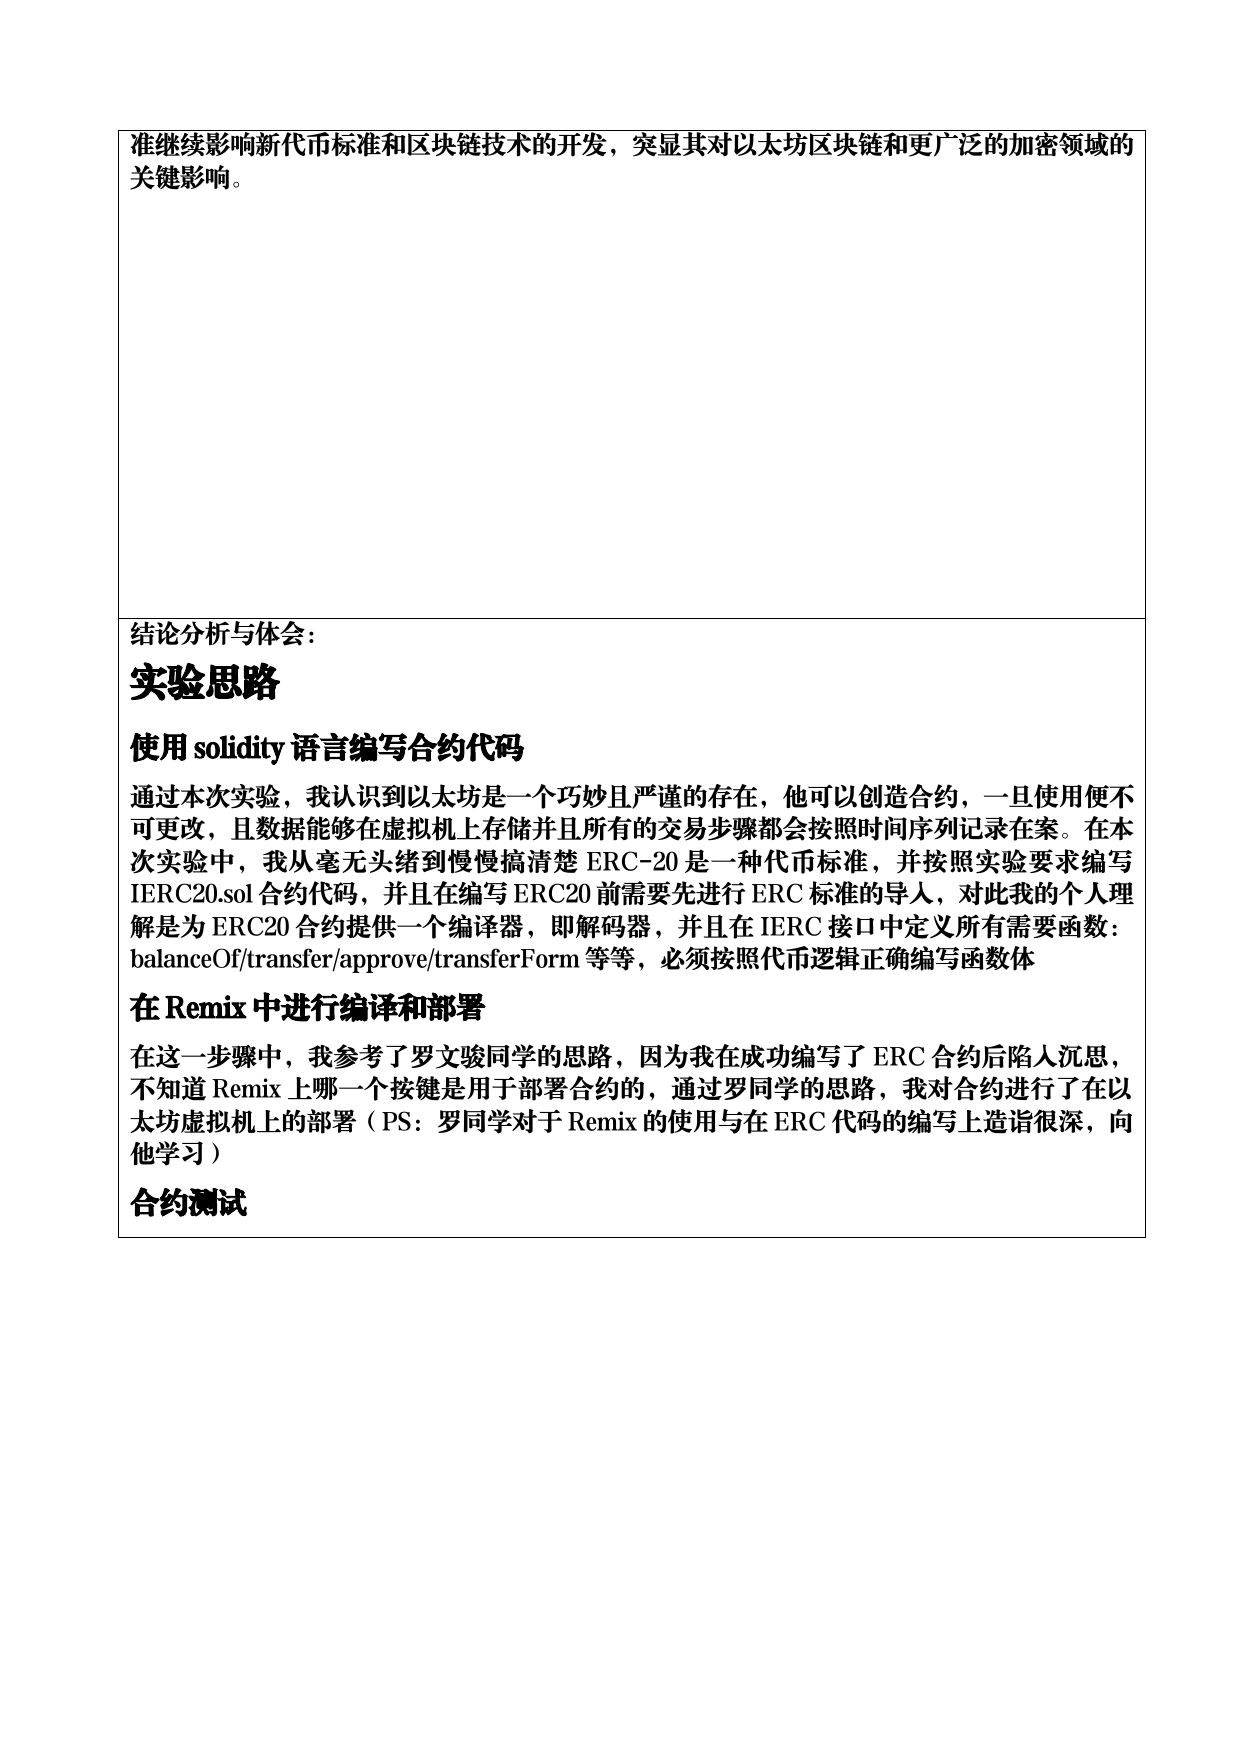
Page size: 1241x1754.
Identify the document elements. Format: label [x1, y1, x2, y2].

table_cell [119, 131, 1145, 618]
table_cell [119, 619, 1145, 1237]
